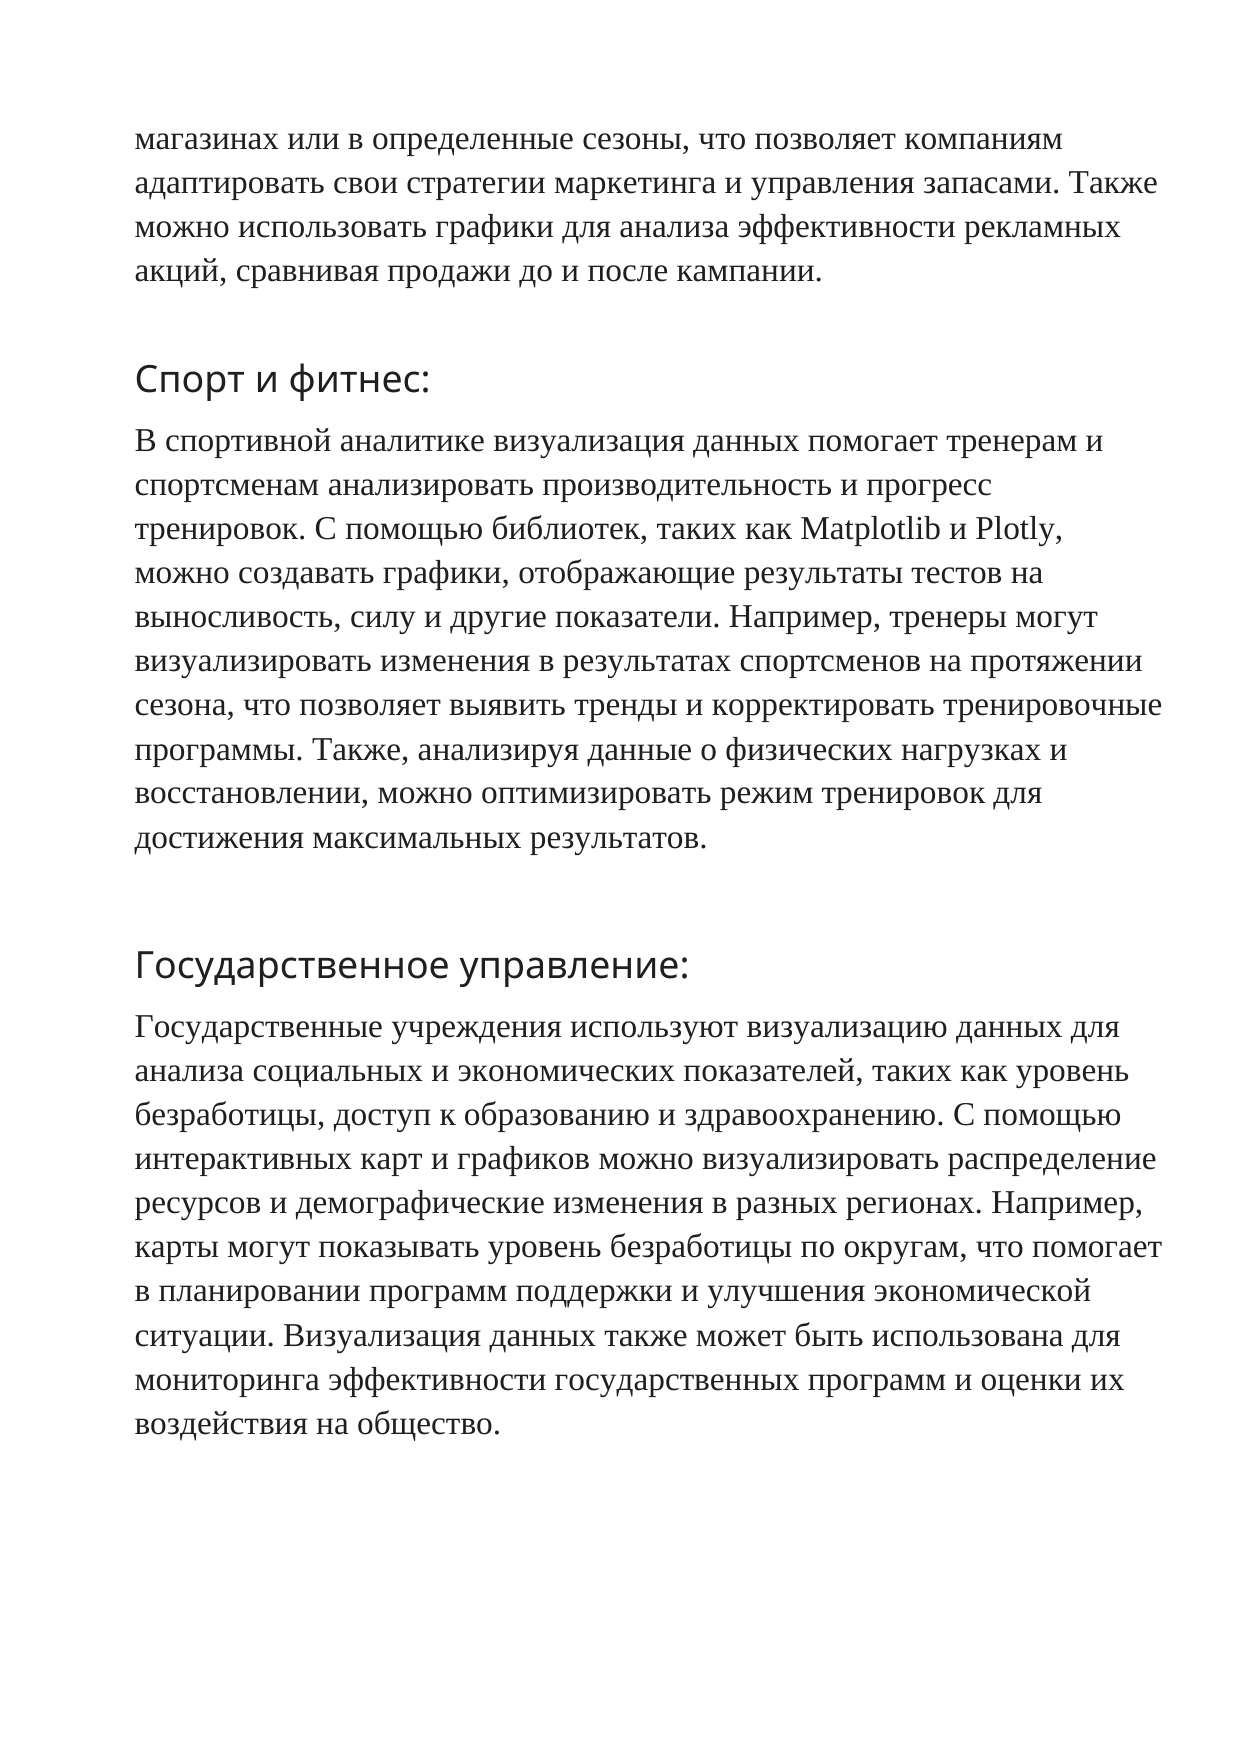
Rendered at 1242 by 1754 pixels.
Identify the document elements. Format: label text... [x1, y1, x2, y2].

text Государственные учреждения используют визуализацию данных для анализа социальных и экономических показателей, таких как уровень безработицы, доступ к образованию и здравоохранению. С помощью интерактивных карт и графиков можно визуализировать распределение ресурсов и демографические изменения в разных регионах. Например, карты могут показывать уровень безработицы по округам, что помогает в планировании программ поддержки и улучшения экономической ситуации. Визуализация данных также может быть использована для мониторинга эффективности государственных программ и оценки их воздействия на общество. [134, 1006, 1166, 1441]
text В спортивной аналитике визуализация данных помогает тренерам и спортсменам анализировать производительность и прогресс тренировок. С помощью библиотек, таких как Matplotlib и Plotly, можно создавать графики, отображающие результаты тестов на выносливость, силу и другие показатели. Например, тренеры могут визуализировать изменения в результатах спортсменов на протяжении сезона, что позволяет выявить тренды и корректировать тренировочные программы. Также, анализируя данные о физических нагрузках и восстановлении, можно оптимизировать режим тренировок для достижения максимальных результатов. [134, 420, 1166, 855]
text Спорт и фитнес: [134, 352, 1166, 403]
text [134, 118, 1166, 289]
text Государственное управление: [134, 938, 1166, 989]
